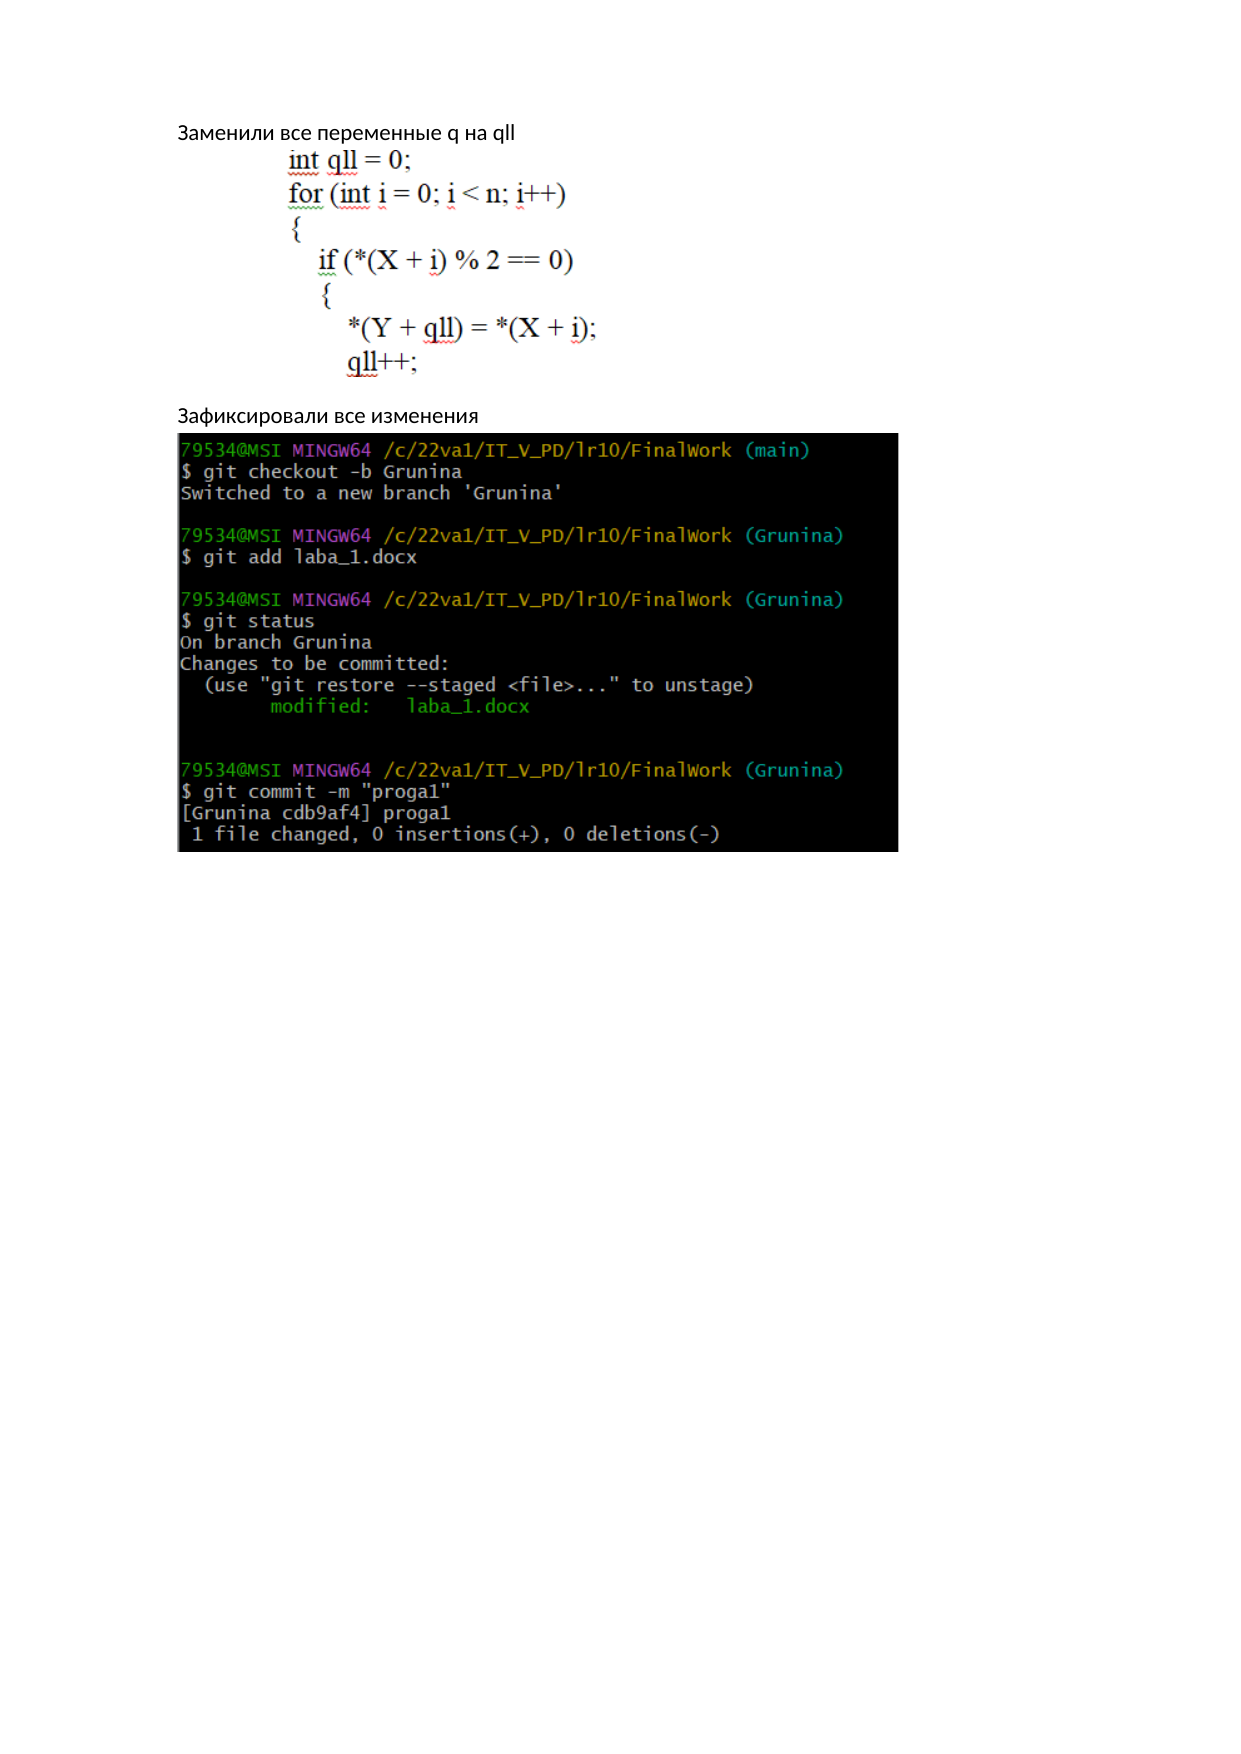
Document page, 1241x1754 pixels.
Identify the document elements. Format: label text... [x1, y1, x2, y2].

picture [177, 433, 899, 852]
picture [177, 150, 828, 377]
